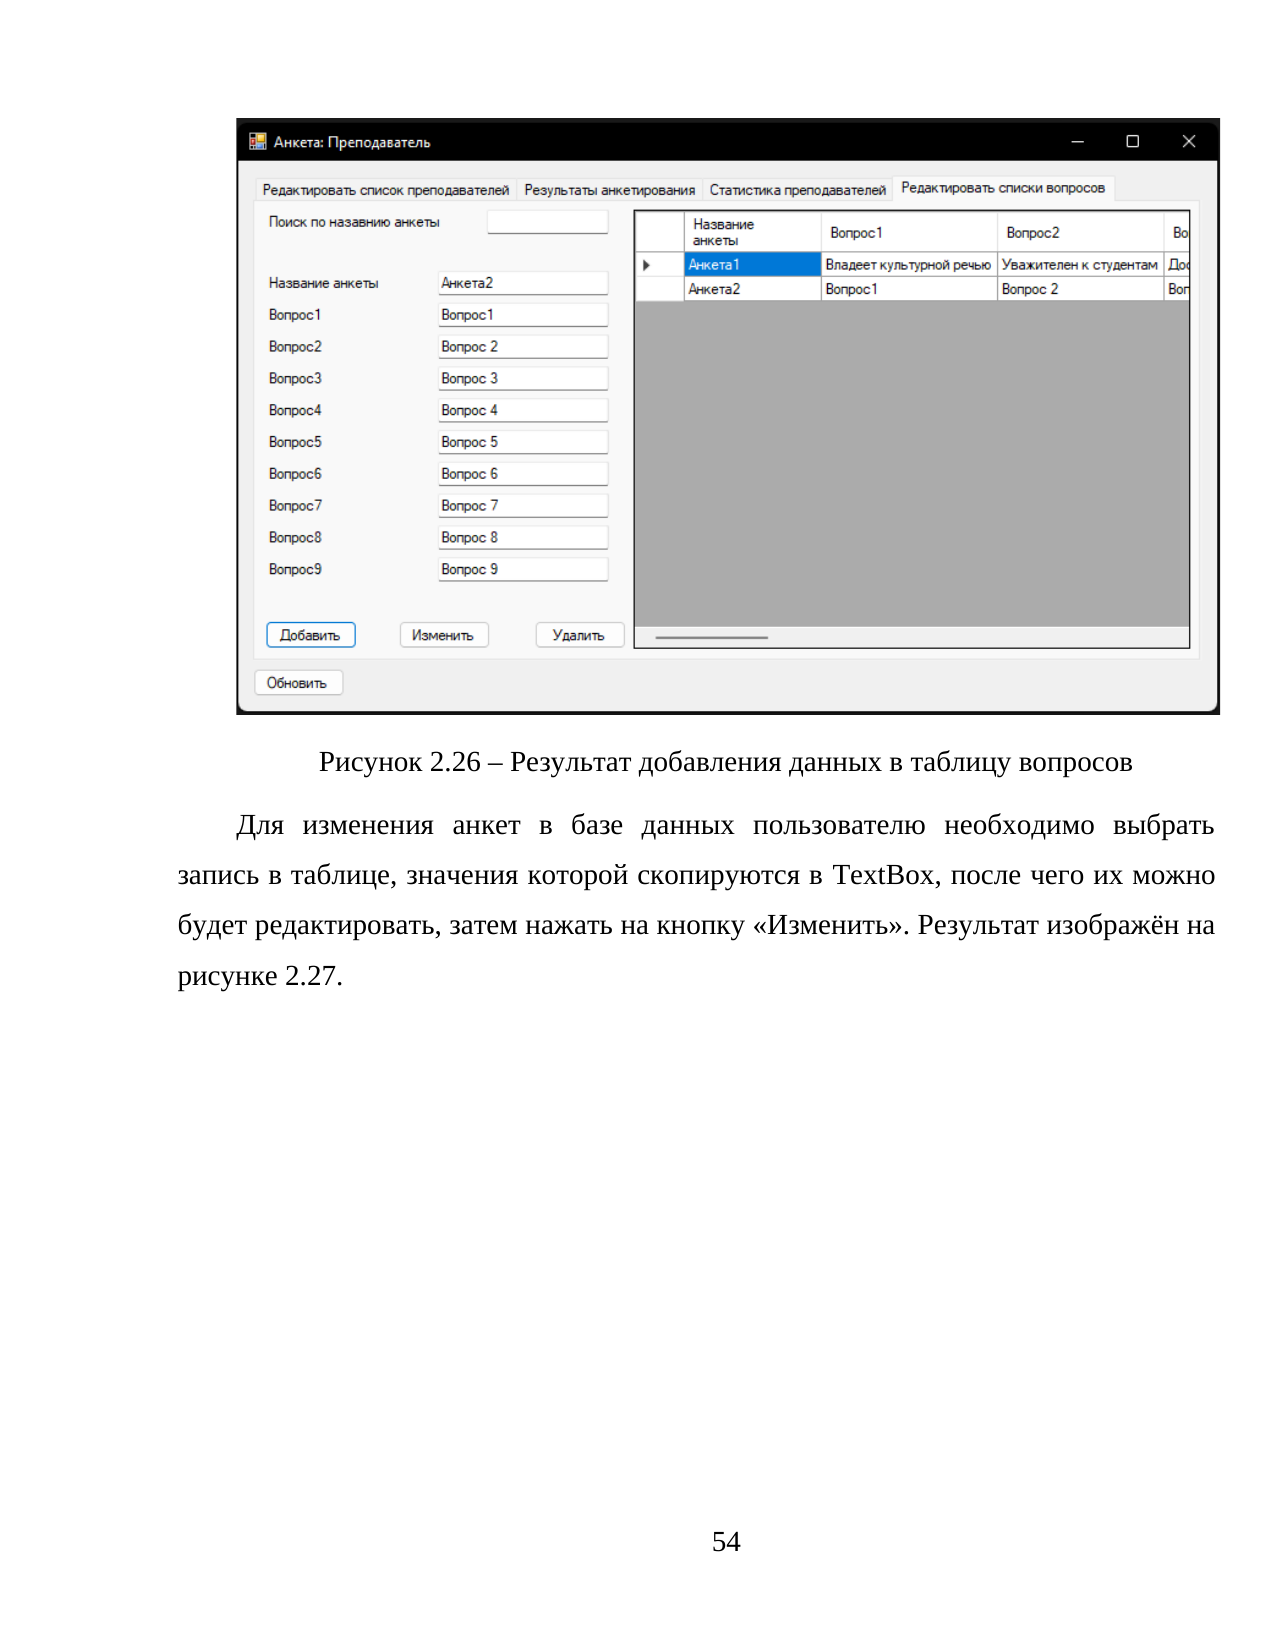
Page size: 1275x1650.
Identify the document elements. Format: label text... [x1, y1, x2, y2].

picture [236, 118, 1221, 715]
text Для изменения анкет в базе данных пользователю необходимо выбрать запись в таблице, значения которой скопируются в TextBox, после чего их можно будет редактировать, затем нажать на кнопку «Изменить». Результат изображён на рисунке 2.27. [177, 807, 1216, 991]
text Рисунок 2.26 – Результат добавления данных в таблицу вопросов [177, 744, 1216, 777]
